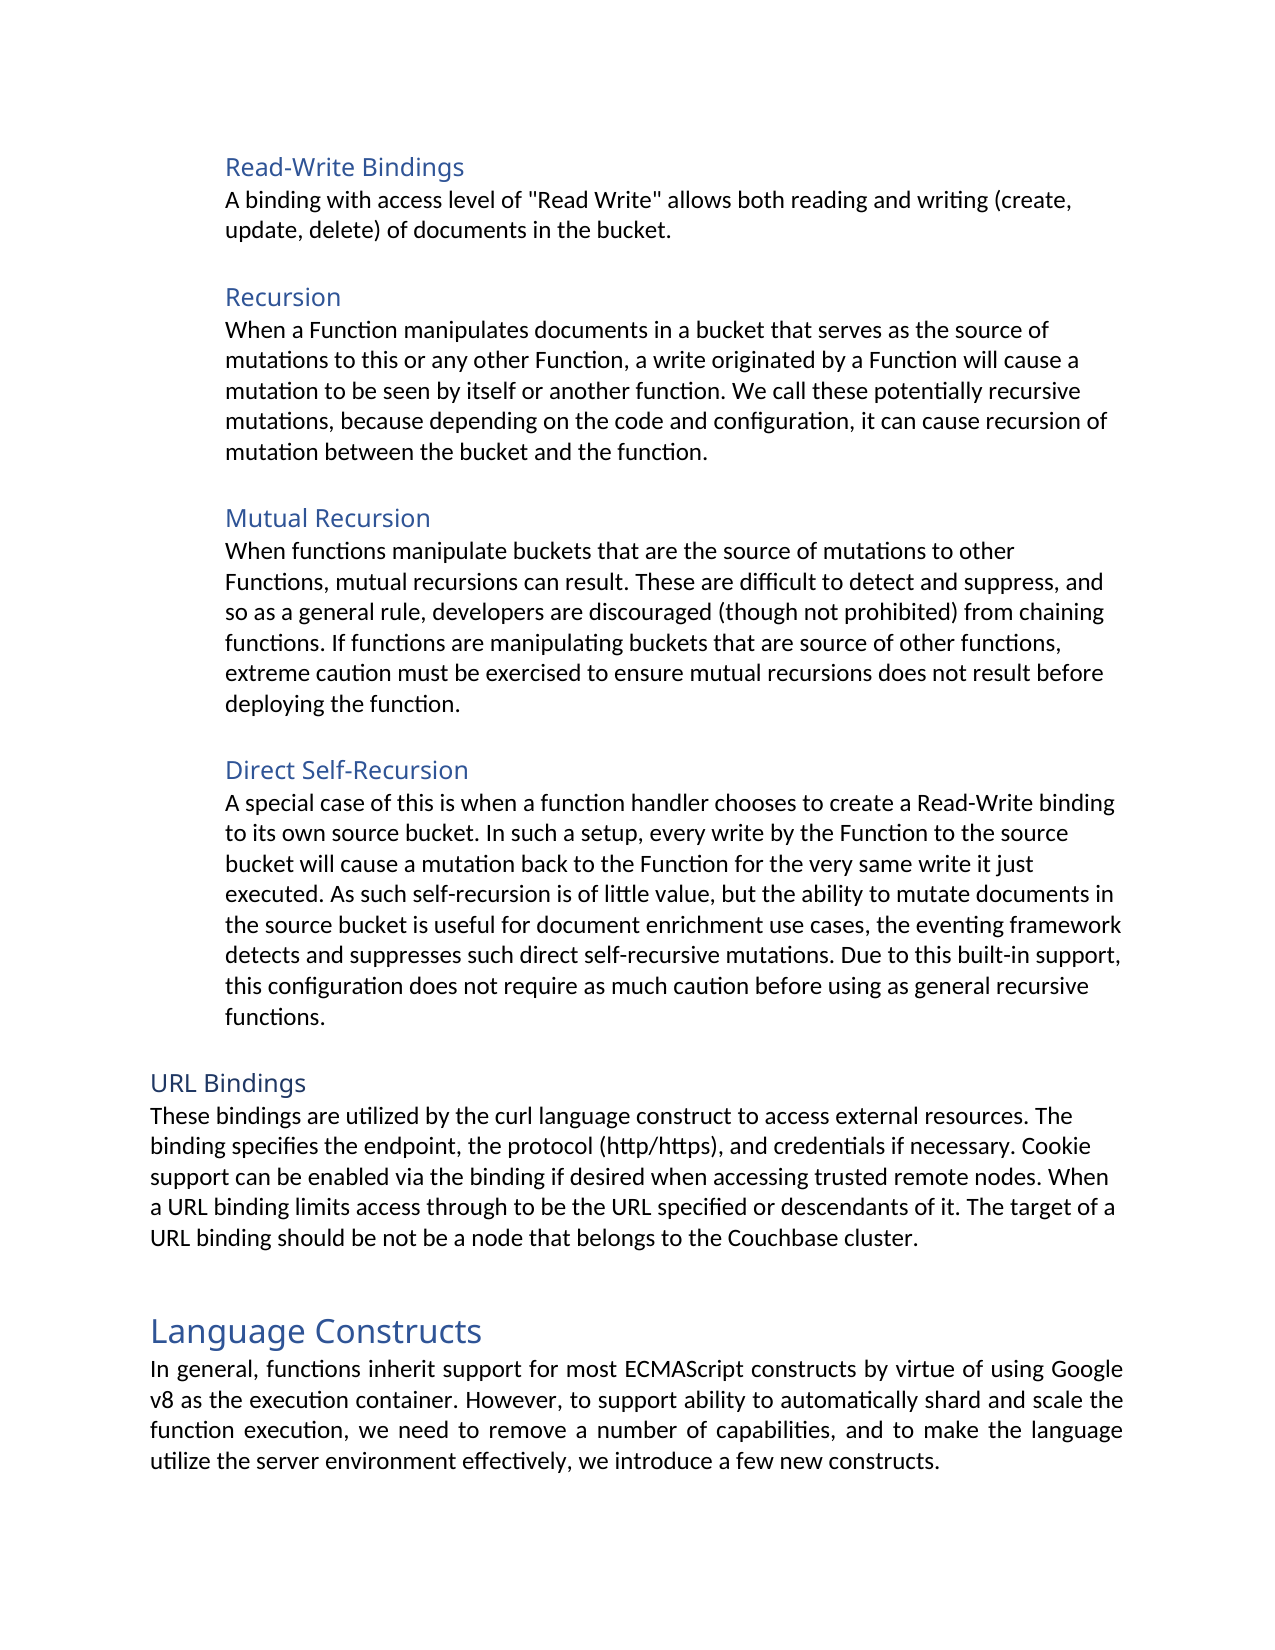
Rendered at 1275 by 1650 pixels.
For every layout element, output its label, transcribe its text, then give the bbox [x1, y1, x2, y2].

text A binding with access level of "Read Write" allows both reading and writing (create, update, delete) of documents in the bucket. [225, 184, 1125, 245]
subtitle Direct Self-Recursion [225, 753, 1125, 787]
text In general, functions inherit support for most ECMAScript constructs by virtue of using Google v8 as the execution container. However, to support ability to automatically shard and scale the function execution, we need to remove a number of capabilities, and to make the language utilize the server environment effectively, we introduce a few new constructs. [150, 1353, 1125, 1476]
subtitle URL Bindings [150, 1066, 1125, 1100]
text When functions manipulate buckets that are the source of mutations to other Functions, mutual recursions can result. These are difficult to detect and suppress, and so as a general rule, developers are discouraged (though not prohibited) from chaining functions. If functions are manipulating buckets that are source of other functions, extreme caution must be exercised to ensure mutual recursions does not result before deploying the function. [225, 535, 1125, 718]
text When a Function manipulates documents in a bucket that serves as the source of mutations to this or any other Function, a write originated by a Function will cause a mutation to be seen by itself or another function. We call these potentially recursive mutations, because depending on the code and configuration, it can cause recursion of mutation between the bucket and the function. [225, 314, 1125, 466]
subtitle Language Constructs [150, 1308, 1125, 1353]
subtitle Read-Write Bindings [225, 150, 1125, 184]
subtitle Recursion [225, 280, 1125, 314]
text A special case of this is when a function handler chooses to create a Read-Write binding to its own source bucket. In such a setup, every write by the Function to the source bucket will cause a mutation back to the Function for the very same write it just executed. As such self-recursion is of little value, but the ability to mutate documents in the source bucket is useful for document enrichment use cases, the eventing framework detects and suppresses such direct self-recursive mutations. Due to this built-in support, this configuration does not require as much caution before using as general recursive functions. [225, 787, 1125, 1031]
subtitle Mutual Recursion [225, 501, 1125, 535]
